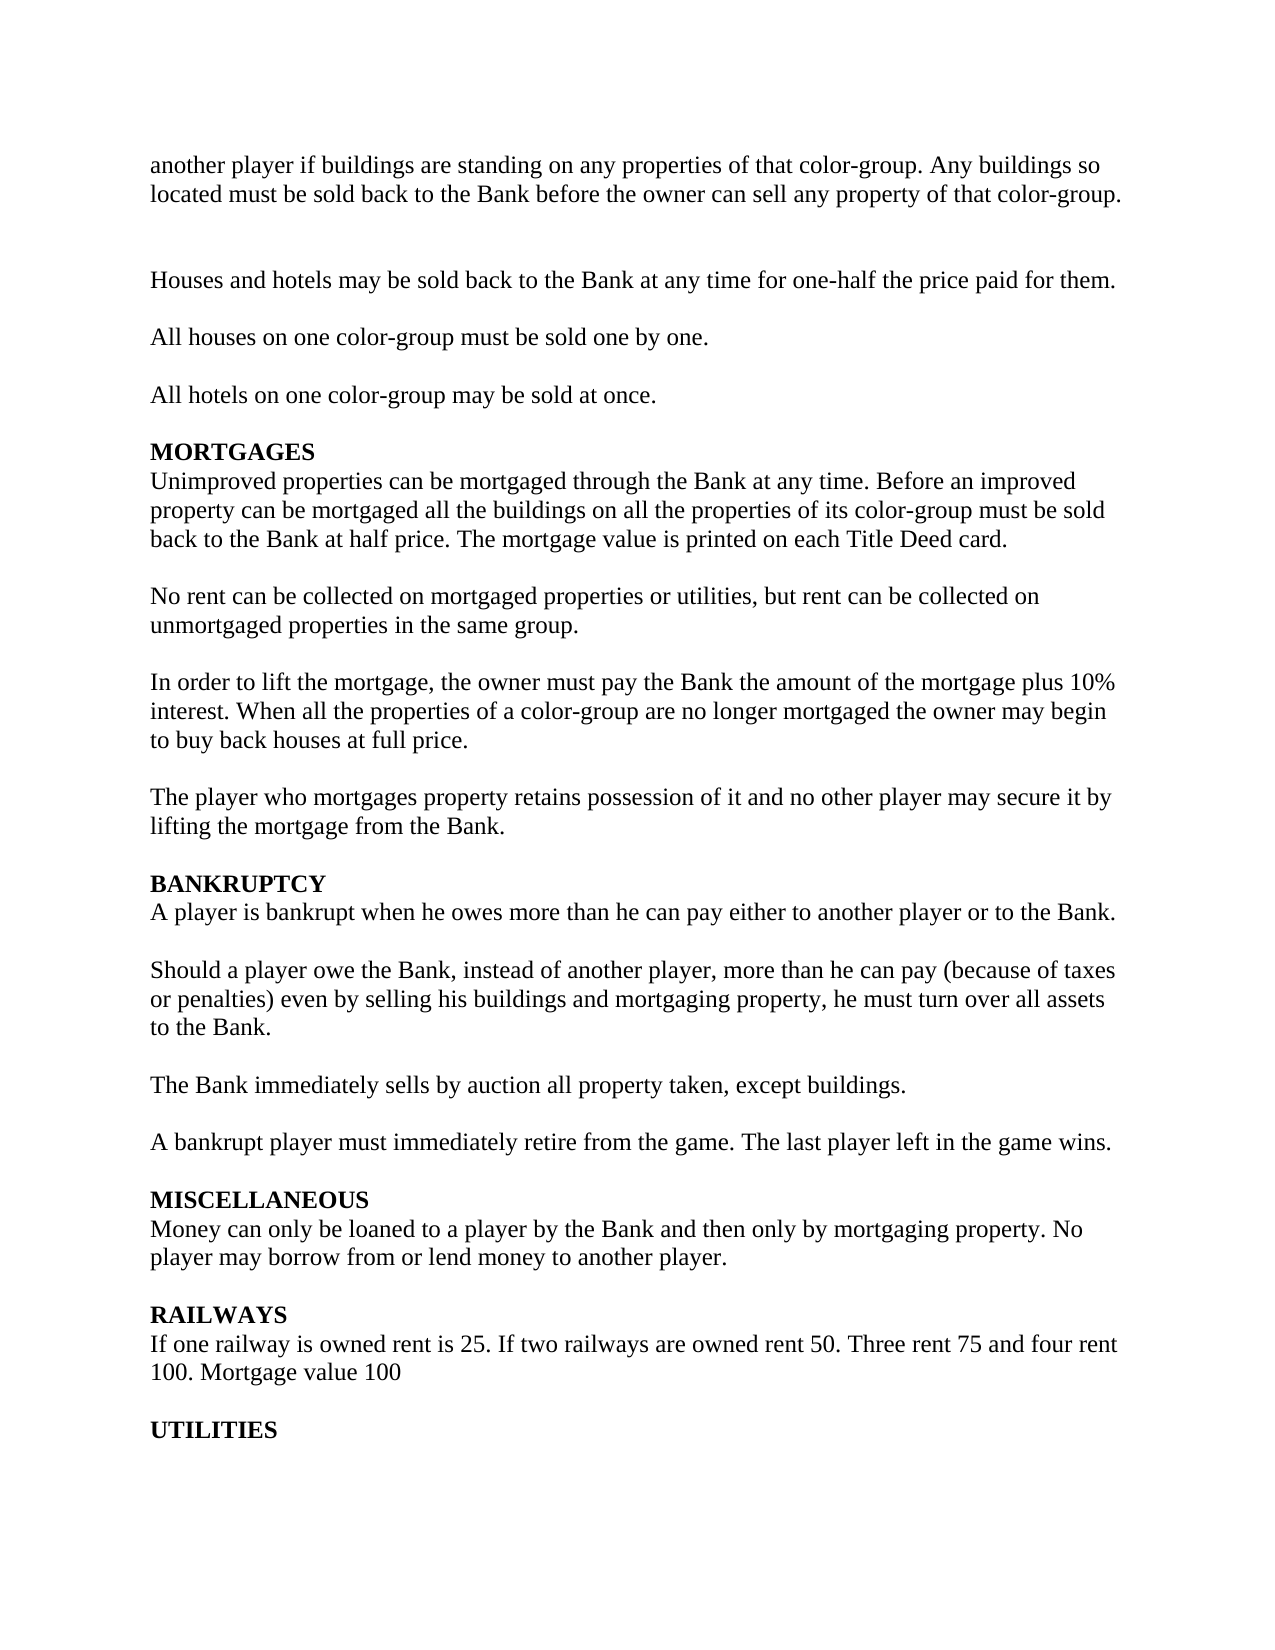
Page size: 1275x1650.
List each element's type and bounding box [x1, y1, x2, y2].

text [150, 150, 1125, 1444]
